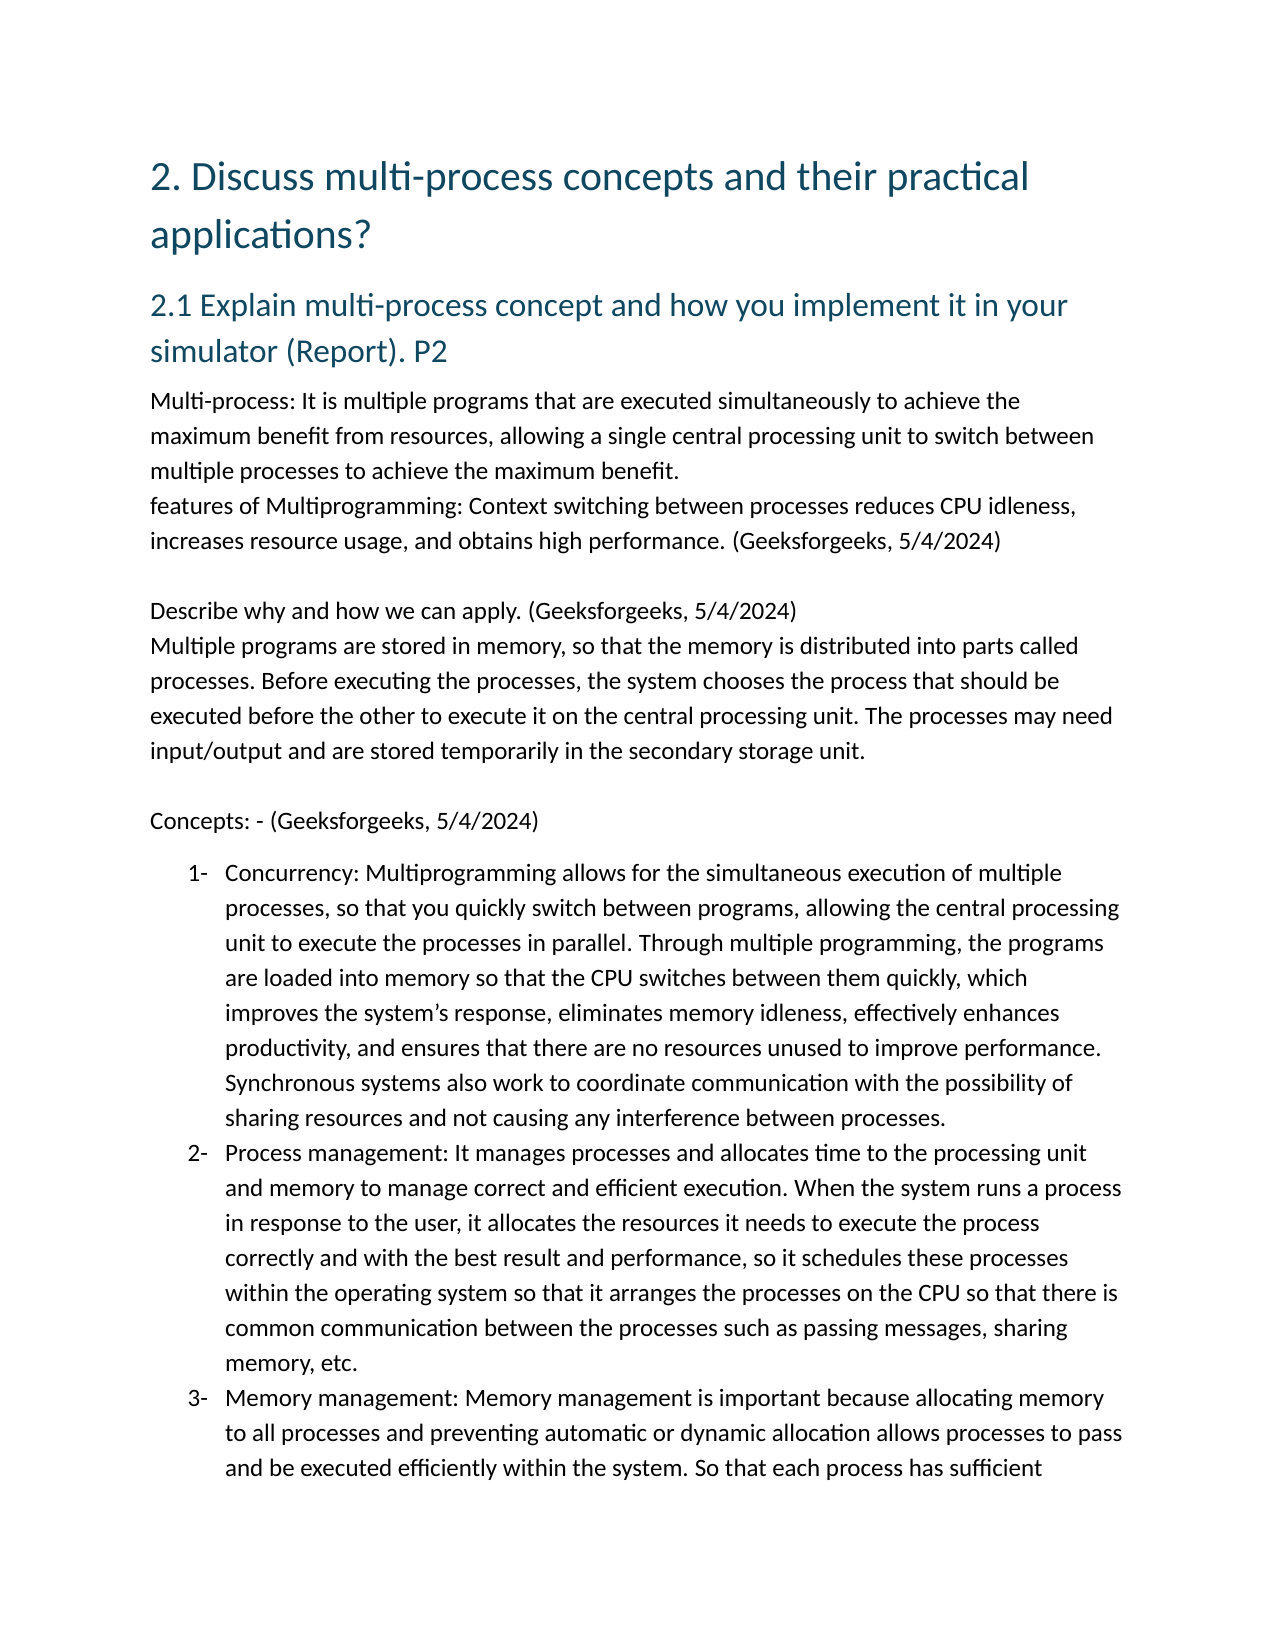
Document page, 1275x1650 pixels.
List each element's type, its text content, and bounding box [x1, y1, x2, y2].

list Concurrency: Multiprogramming allows for the simultaneous execution of multiple processes, so that you quickly switch between programs, allowing the central processing unit to execute the processes in parallel. Through multiple programming, the programs are loaded into memory so that the CPU switches between them quickly, which improves the system’s response, eliminates memory idleness, effectively enhances productivity, and ensures that there are no resources unused to improve performance. Synchronous systems also work to coordinate communication with the possibility of sharing resources and not causing any interference between processes. [187, 857, 1125, 1133]
text Concepts: - [150, 805, 1125, 836]
subtitle 2.1 Explain multi-process concept and how you implement it in your simulator (Report). P2 [150, 283, 1125, 371]
list Process management: It manages processes and allocates time to the processing unit and memory to manage correct and efficient execution. When the system runs a process in response to the user, it allocates the resources it needs to execute the process correctly and with the best result and performance, so it schedules these processes within the operating system so that it arranges the processes on the CPU so that there is common communication between the processes such as passing messages, sharing memory, etc. [187, 1137, 1125, 1378]
text Multi-process: It is multiple programs that are executed simultaneously to achieve the maximum benefit from resources, allowing a single central processing unit to switch between multiple processes to achieve the maximum benefit. features of Multiprogramming: Context switching between processes reduces CPU idleness, increases resource usage, and obtains high performance. [150, 385, 1125, 556]
text Describe why and how we can apply. Multiple programs are stored in memory, so that the memory is distributed into parts called processes. Before executing the processes, the system chooses the process that should be executed before the other to execute it on the central processing unit. The processes may need input/output and are stored temporarily in the secondary storage unit. [150, 560, 1125, 766]
subtitle 2. Discuss multi-process concepts and their practical applications? [150, 150, 1125, 259]
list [187, 1382, 1125, 1483]
